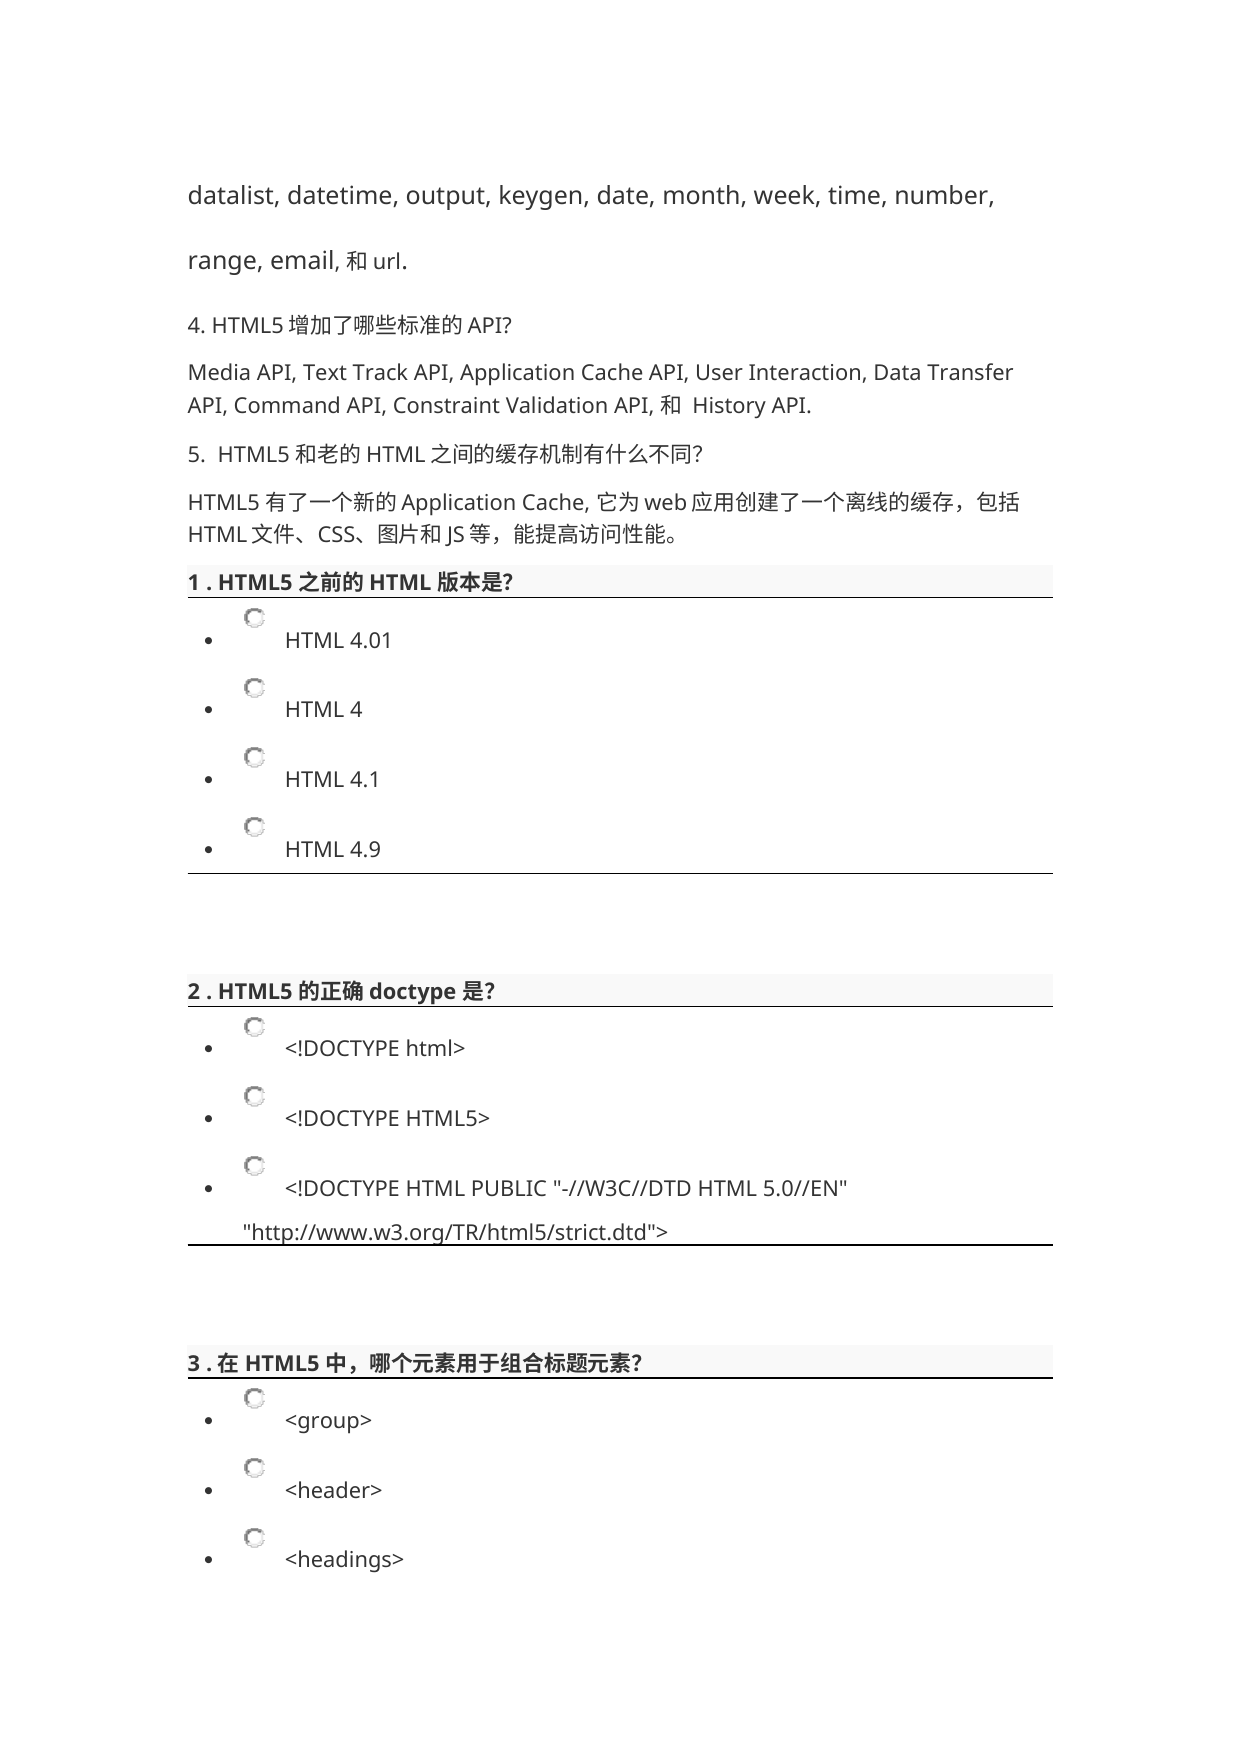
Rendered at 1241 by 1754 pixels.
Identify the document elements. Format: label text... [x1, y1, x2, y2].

list <!DOCTYPE HTML5> [205, 1081, 1053, 1146]
text 1 . HTML5 之前的 HTML 版本是？ [187, 565, 1053, 598]
text 4. HTML5增加了哪些标准的API? [187, 308, 1053, 340]
text 3 . 在 HTML5 中，哪个元素用于组合标题元素？ [187, 1345, 1053, 1378]
text 5. HTML5 和老的 HTML之间的缓存机制有什么不同？ [187, 436, 1053, 469]
list <headings> [205, 1522, 1053, 1587]
list <!DOCTYPE html> [205, 1011, 1053, 1076]
list HTML 4.9 [205, 811, 1053, 873]
list <!DOCTYPE HTML PUBLIC "-//W3C//DTD HTML 5.0//EN" "http://www.w3.org/TR/html5/strict.dtd"> [205, 1150, 1053, 1244]
text Media API, Text Track API, Application Cache API, User Interaction, Data Transfer API, Command API, Constraint Validation API, 和 History API. [187, 356, 1053, 421]
text datalist, datetime, output, keygen, date, month, week, time, number, range, email, 和 url. [187, 162, 1053, 292]
list HTML 4 [205, 672, 1053, 737]
list <header> [205, 1452, 1053, 1517]
list HTML 4.01 [205, 602, 1053, 667]
list HTML 4.1 [205, 742, 1053, 807]
text 2 . HTML5 的正确 doctype 是？ [187, 974, 1053, 1006]
list <group> [205, 1383, 1053, 1448]
text HTML5 有了一个新的Application Cache, 它为web应用创建了一个离线的缓存，包括HTML文件、CSS、图片和JS等，能提高访问性能。 [187, 484, 1053, 549]
